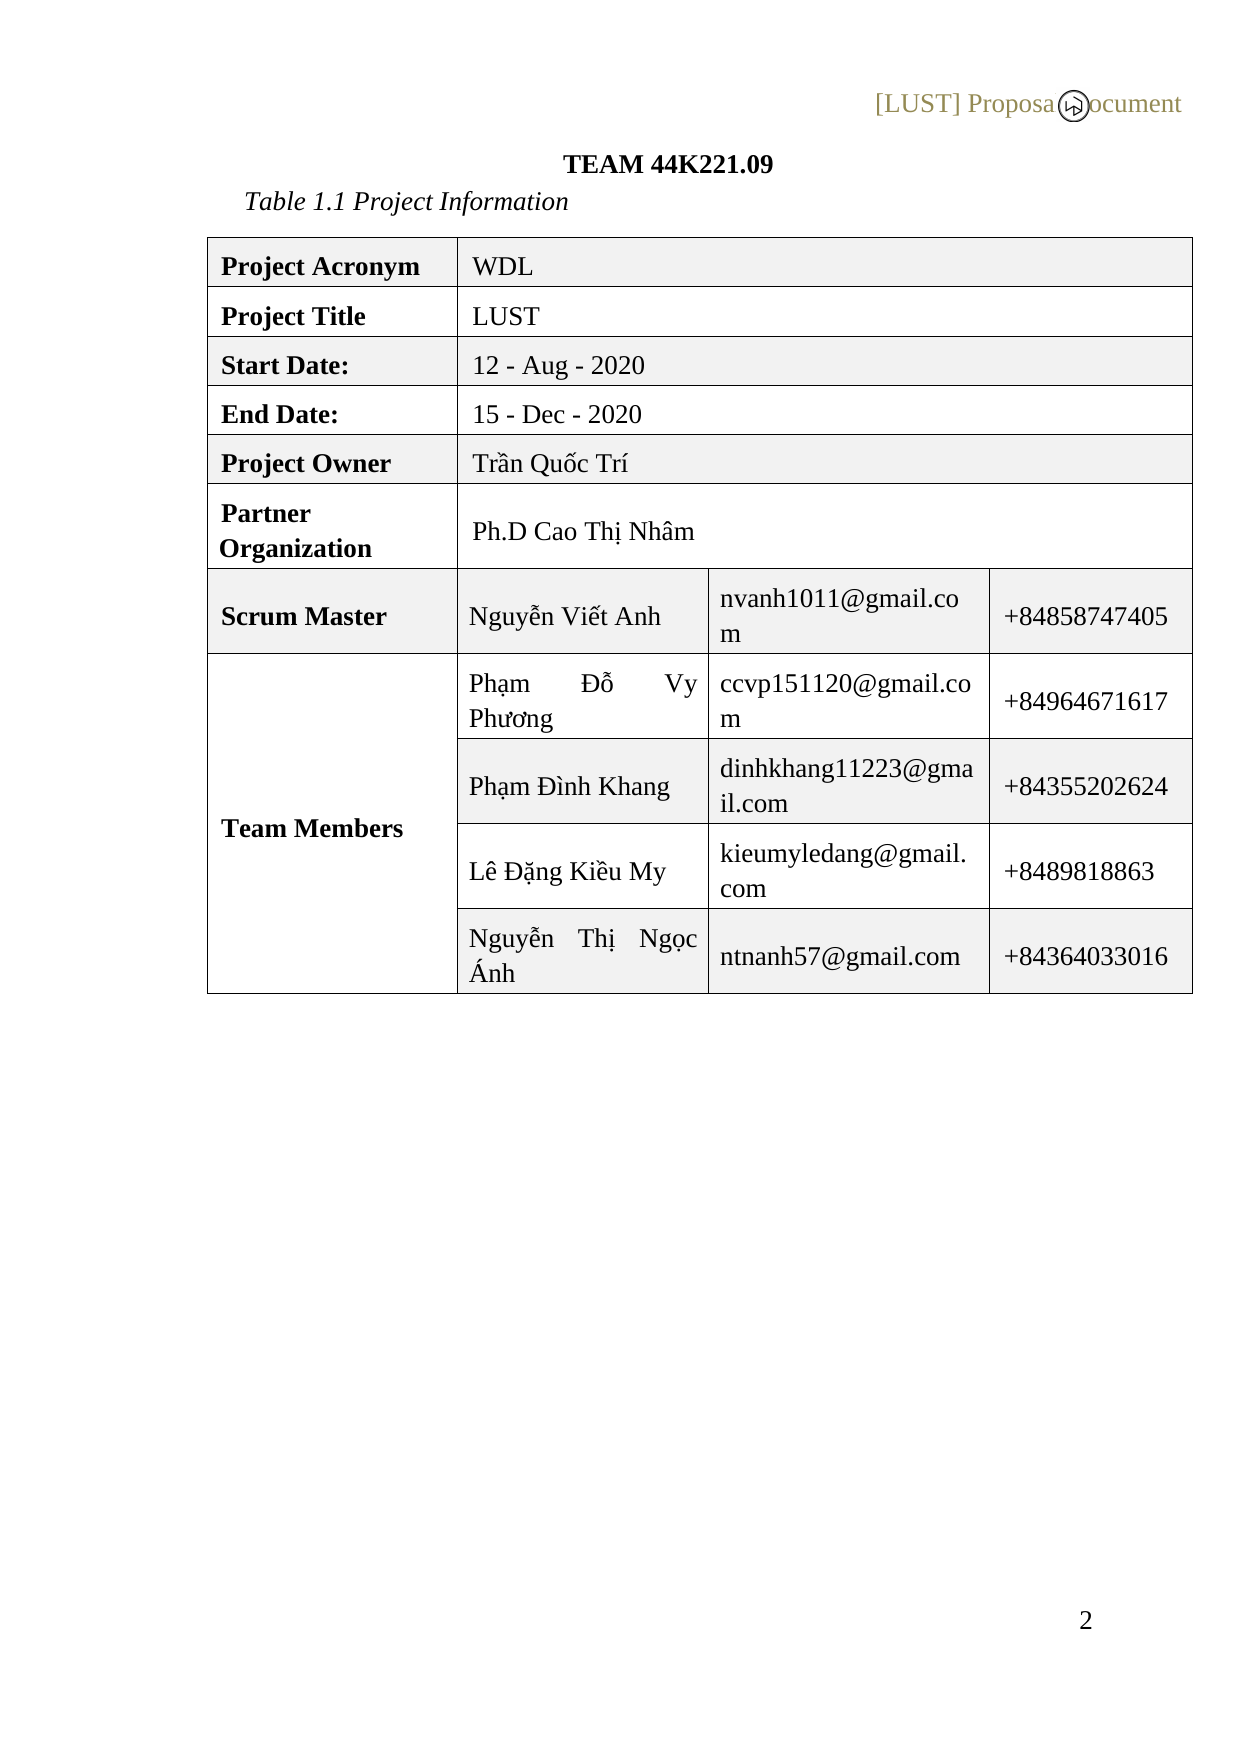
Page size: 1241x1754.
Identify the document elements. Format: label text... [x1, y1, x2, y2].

table_cell Phạm Đình Khang [458, 739, 708, 823]
table_cell Partner Organization [208, 484, 457, 568]
table_cell +84858747405 [990, 569, 1192, 653]
table_cell End Date: [208, 386, 457, 434]
table_cell kieumyledang@gmail.com [709, 824, 989, 908]
text Table 1.1 Project Information [207, 185, 1092, 216]
table_cell Project Title [208, 287, 457, 336]
table_cell ntnanh57@gmail.com [709, 909, 989, 993]
table_cell Scrum Master [208, 569, 457, 653]
picture [1055, 87, 1090, 122]
table_cell +84964671617 [990, 654, 1192, 738]
table_cell Start Date: [208, 337, 457, 385]
table_cell Trần Quốc Trí [458, 435, 1192, 483]
table_cell Team Members [208, 654, 457, 993]
table_cell 15 - Dec - 2020 [458, 386, 1192, 434]
table_cell Project Owner [208, 435, 457, 483]
table_cell +84364033016 [990, 909, 1192, 993]
table_cell ccvp151120@gmail.com [709, 654, 989, 738]
table_cell Nguyễn Thị Ngọc Ánh [458, 909, 708, 993]
table_cell Nguyễn Viết Anh [458, 569, 708, 653]
table_cell dinhkhang11223@gmail.com [709, 739, 989, 823]
table_cell +84355202624 [990, 739, 1192, 823]
table_cell Lê Đặng Kiều My [458, 824, 708, 908]
table_cell Phạm Đỗ Vy Phương [458, 654, 708, 738]
table_cell 12 - Aug - 2020 [458, 337, 1192, 385]
text TEAM 44K221.09 [207, 148, 1092, 179]
table_header Project Acronym [208, 238, 457, 286]
table_cell nvanh1011@gmail.com [709, 569, 989, 653]
table_header WDL [458, 238, 1192, 286]
table_cell LUST [458, 287, 1192, 336]
table_cell Ph.D Cao Thị Nhâm [458, 484, 1192, 568]
table_cell +8489818863 [990, 824, 1192, 908]
